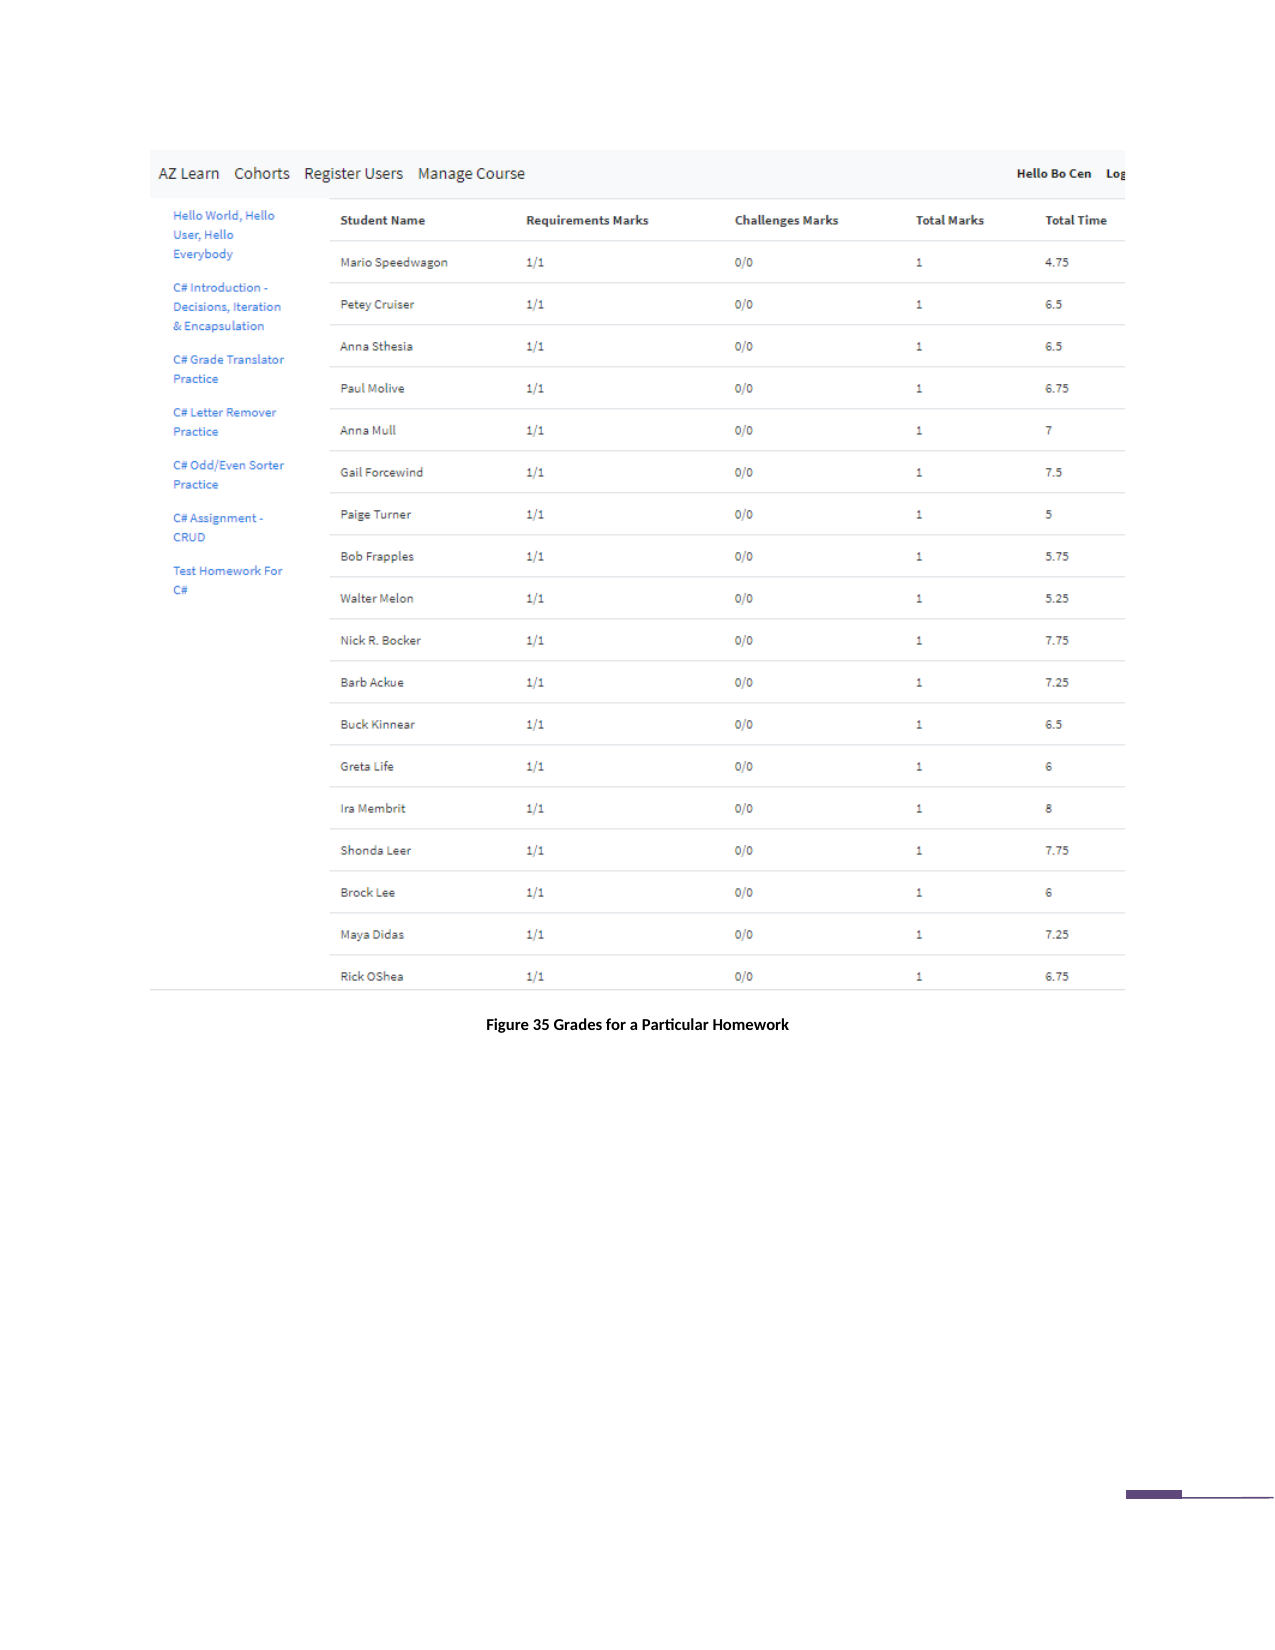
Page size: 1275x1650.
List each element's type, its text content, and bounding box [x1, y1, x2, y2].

picture [150, 150, 1125, 994]
text Figure 35 Grades for a Particular Homework [150, 1014, 1125, 1034]
